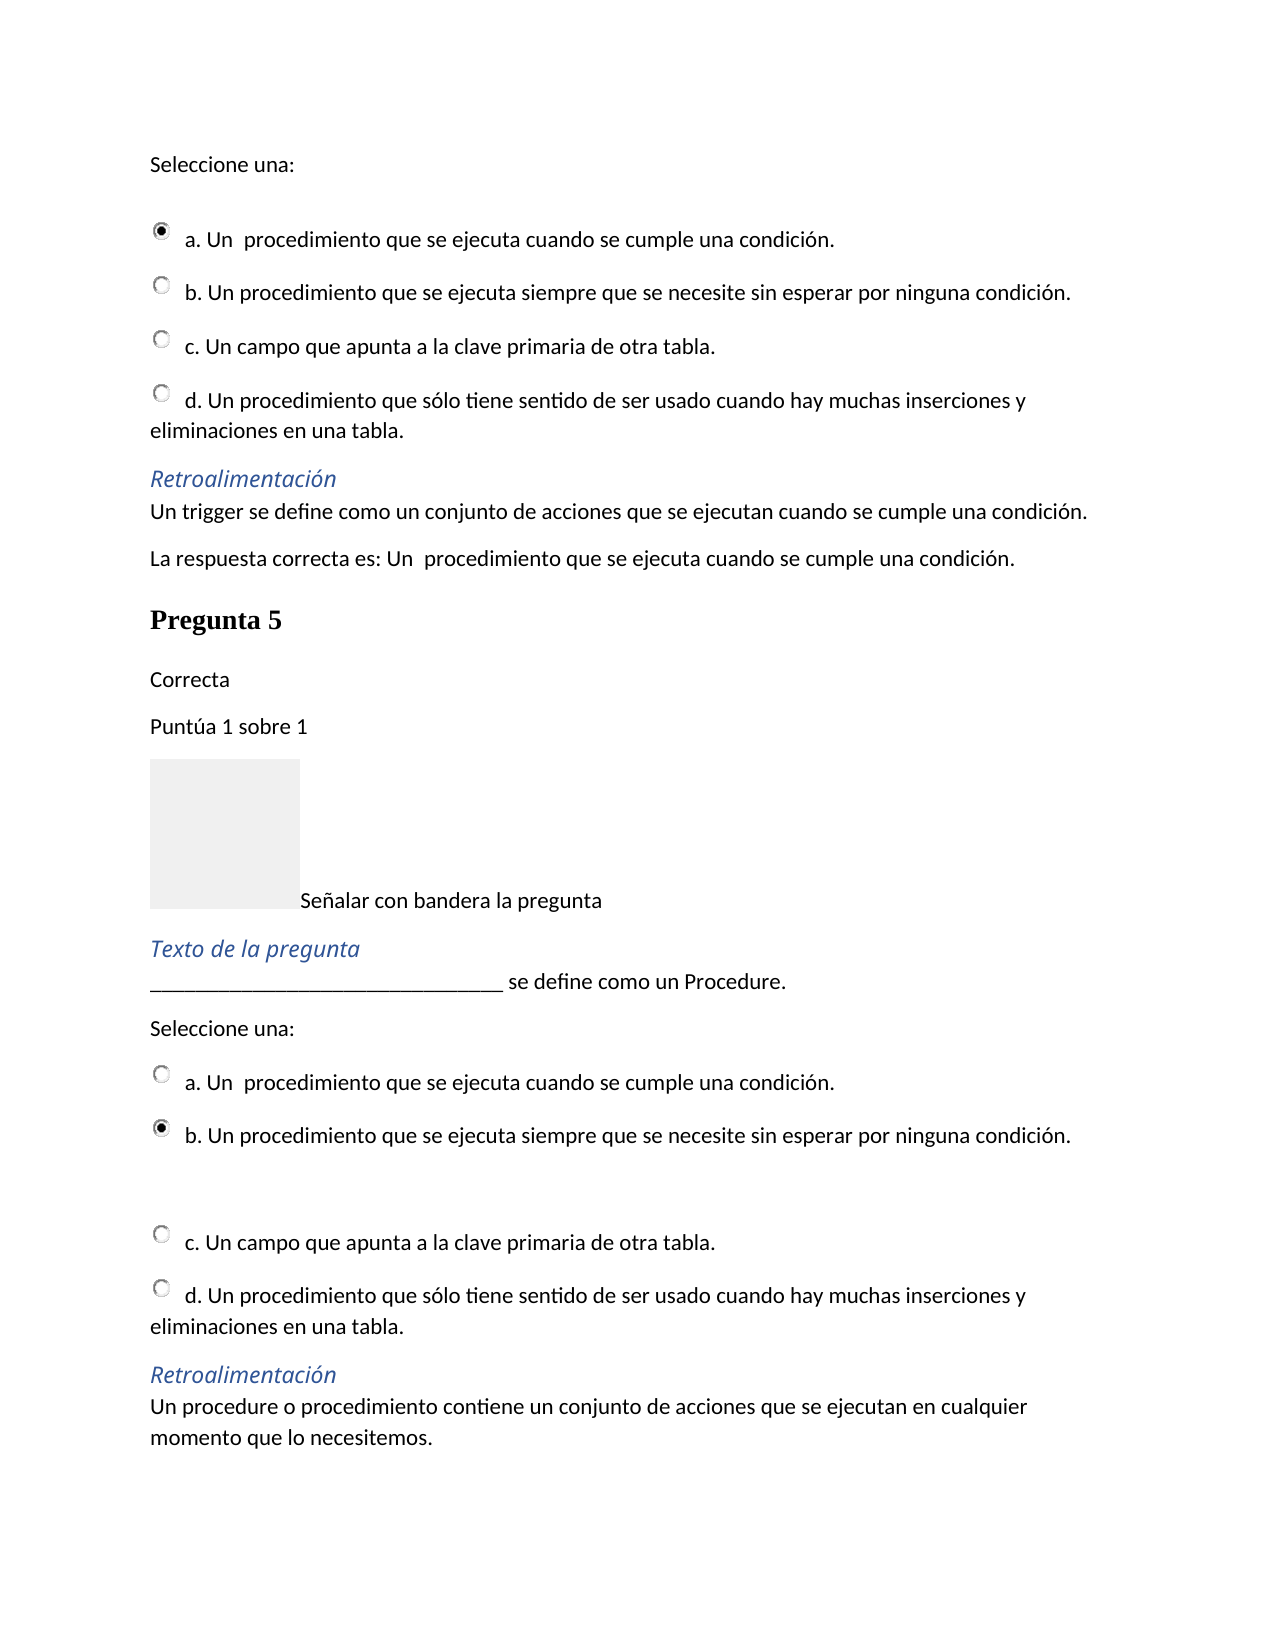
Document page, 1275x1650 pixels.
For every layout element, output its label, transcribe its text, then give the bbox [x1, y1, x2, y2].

subtitle Pregunta 5 [150, 603, 1125, 636]
text d. Un procedimiento que sólo tiene sentido de ser usado cuando hay muchas inserciones y eliminaciones en una tabla. [150, 1275, 1125, 1340]
text Correcta [150, 665, 1125, 693]
text Seleccione una: [150, 150, 1125, 178]
text Señalar con bandera la pregunta [150, 759, 1125, 914]
text c. Un campo que apunta a la clave primaria de otra tabla. [150, 1221, 1125, 1256]
text Puntúa 1 sobre 1 [150, 712, 1125, 740]
text c. Un campo que apunta a la clave primaria de otra tabla. [150, 325, 1125, 360]
text Un procedure o procedimiento contiene un conjunto de acciones que se ejecutan en cualquier momento que lo necesitemos. [150, 1392, 1125, 1451]
text La respuesta correcta es: Un procedimiento que se ejecuta cuando se cumple una condición. [150, 544, 1125, 572]
text Un trigger se define como un conjunto de acciones que se ejecutan cuando se cumple una condición. [150, 497, 1125, 525]
text a. Un procedimiento que se ejecuta cuando se cumple una condición. [150, 197, 1125, 253]
text b. Un procedimiento que se ejecuta siempre que se necesite sin esperar por ninguna condición. [150, 1115, 1125, 1202]
text _______________________________ se define como un Procedure. [150, 967, 1125, 995]
text Seleccione una: [150, 1014, 1125, 1042]
subtitle Texto de la pregunta [150, 933, 1125, 964]
subtitle Retroalimentación [150, 463, 1125, 494]
subtitle Retroalimentación [150, 1359, 1125, 1390]
text d. Un procedimiento que sólo tiene sentido de ser usado cuando hay muchas inserciones y eliminaciones en una tabla. [150, 379, 1125, 444]
text b. Un procedimiento que se ejecuta siempre que se necesite sin esperar por ninguna condición. [150, 272, 1125, 307]
text a. Un procedimiento que se ejecuta cuando se cumple una condición. [150, 1061, 1125, 1096]
